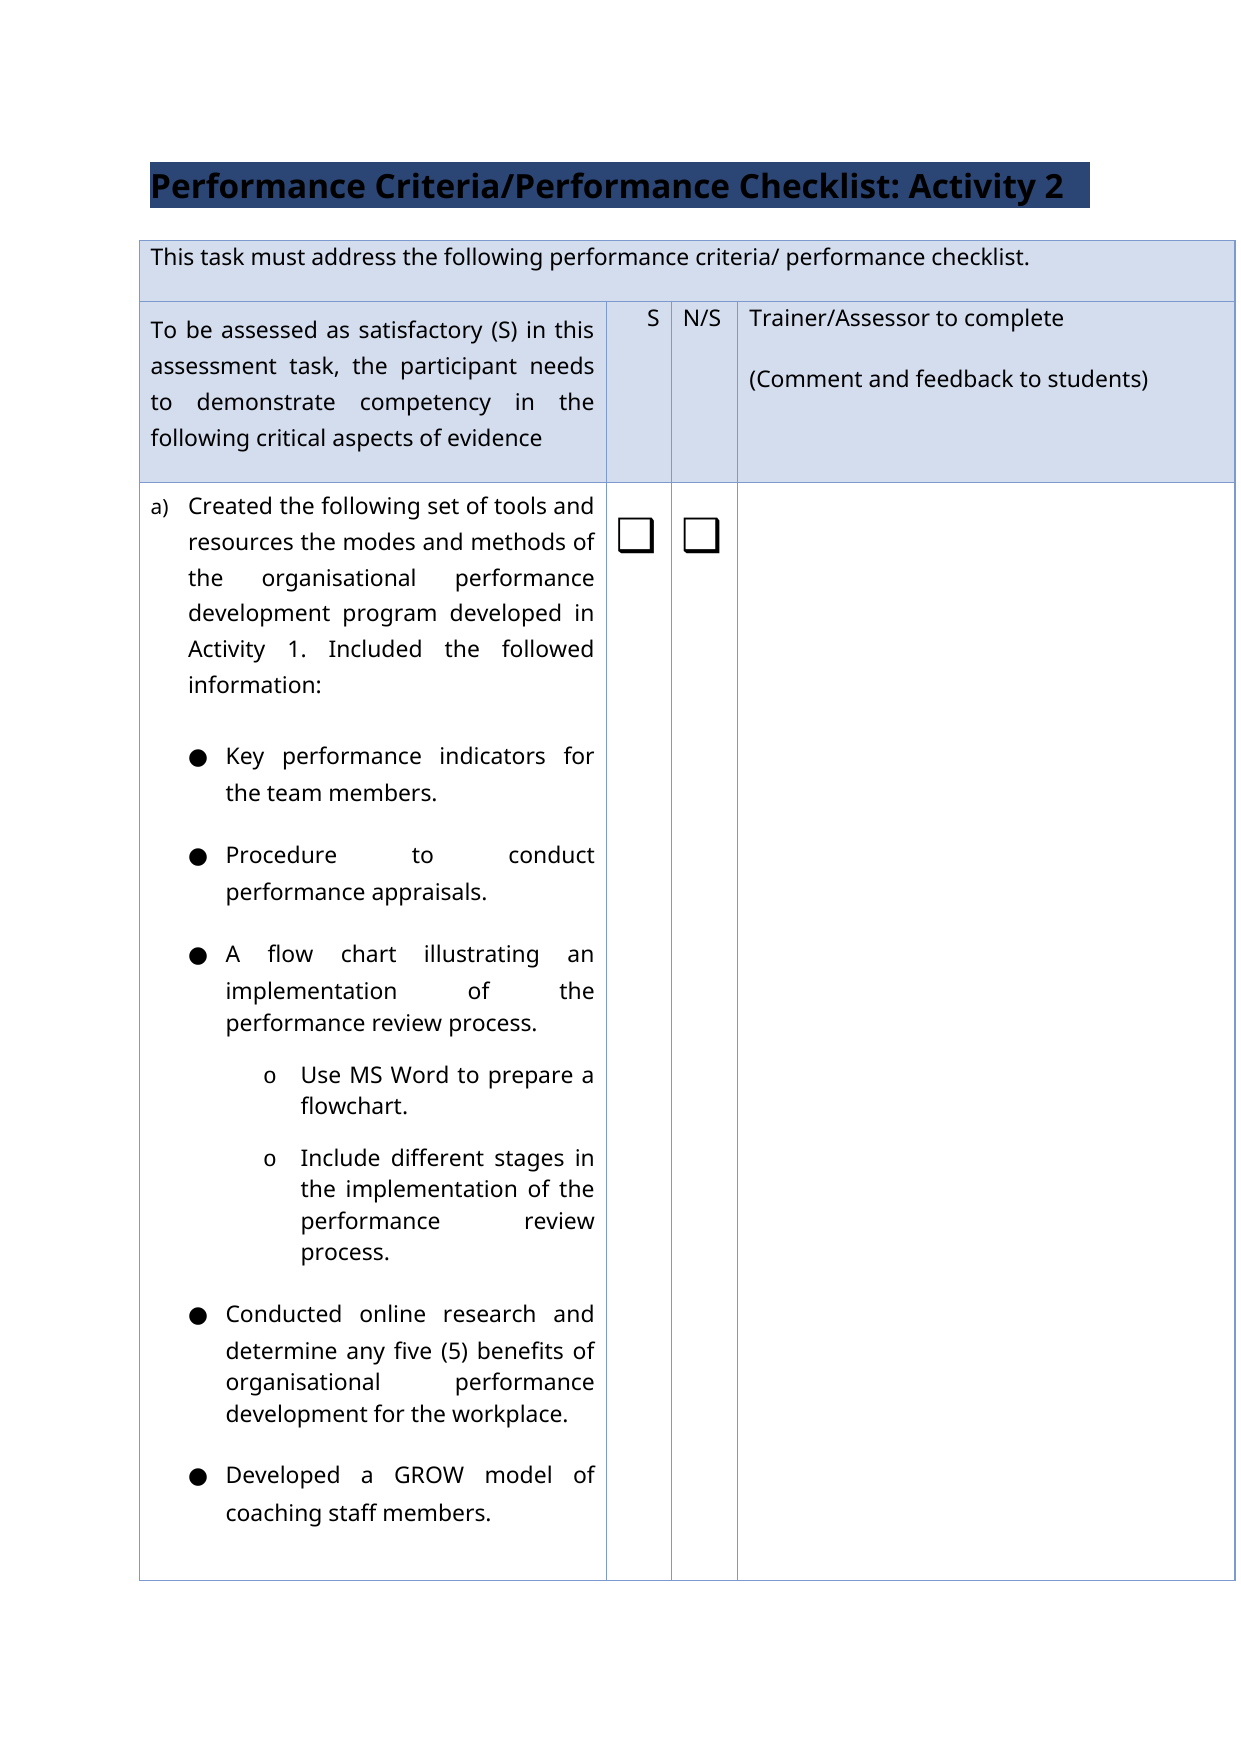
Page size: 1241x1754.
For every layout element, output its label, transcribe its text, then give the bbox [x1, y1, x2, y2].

table_cell N/S [672, 302, 737, 482]
table_cell [672, 483, 737, 1580]
table_cell To be assessed as satisfactory (S) in this assessment task, the participant needs to demonstrate competency in the following critical aspects of evidence [140, 302, 606, 482]
text Performance Criteria/Performance Checklist: Activity 2 [150, 162, 1090, 208]
table_cell S [607, 302, 671, 482]
table_cell Created the following set of tools and resources the modes and methods of the organisational performance development program developed in Activity 1. Included the followed information: Key performance indicators for the team members. Procedure to conduct performance appraisals. A flow chart illustrating an implementation of the performance review process. Use MS Word to prepare a flowchart. Include different stages in the implementation of the performance review process. Conducted online research and determine any five (5) benefits of organisational performance development for the workplace. Developed a GROW model of coaching staff members. [140, 483, 606, 1580]
table_header This task must address the following performance criteria/ performance checklist. [140, 241, 1234, 301]
table_cell [607, 483, 671, 1580]
table_cell [738, 483, 1234, 1580]
table_cell Trainer/Assessor to complete (Comment and feedback to students) [738, 302, 1234, 482]
